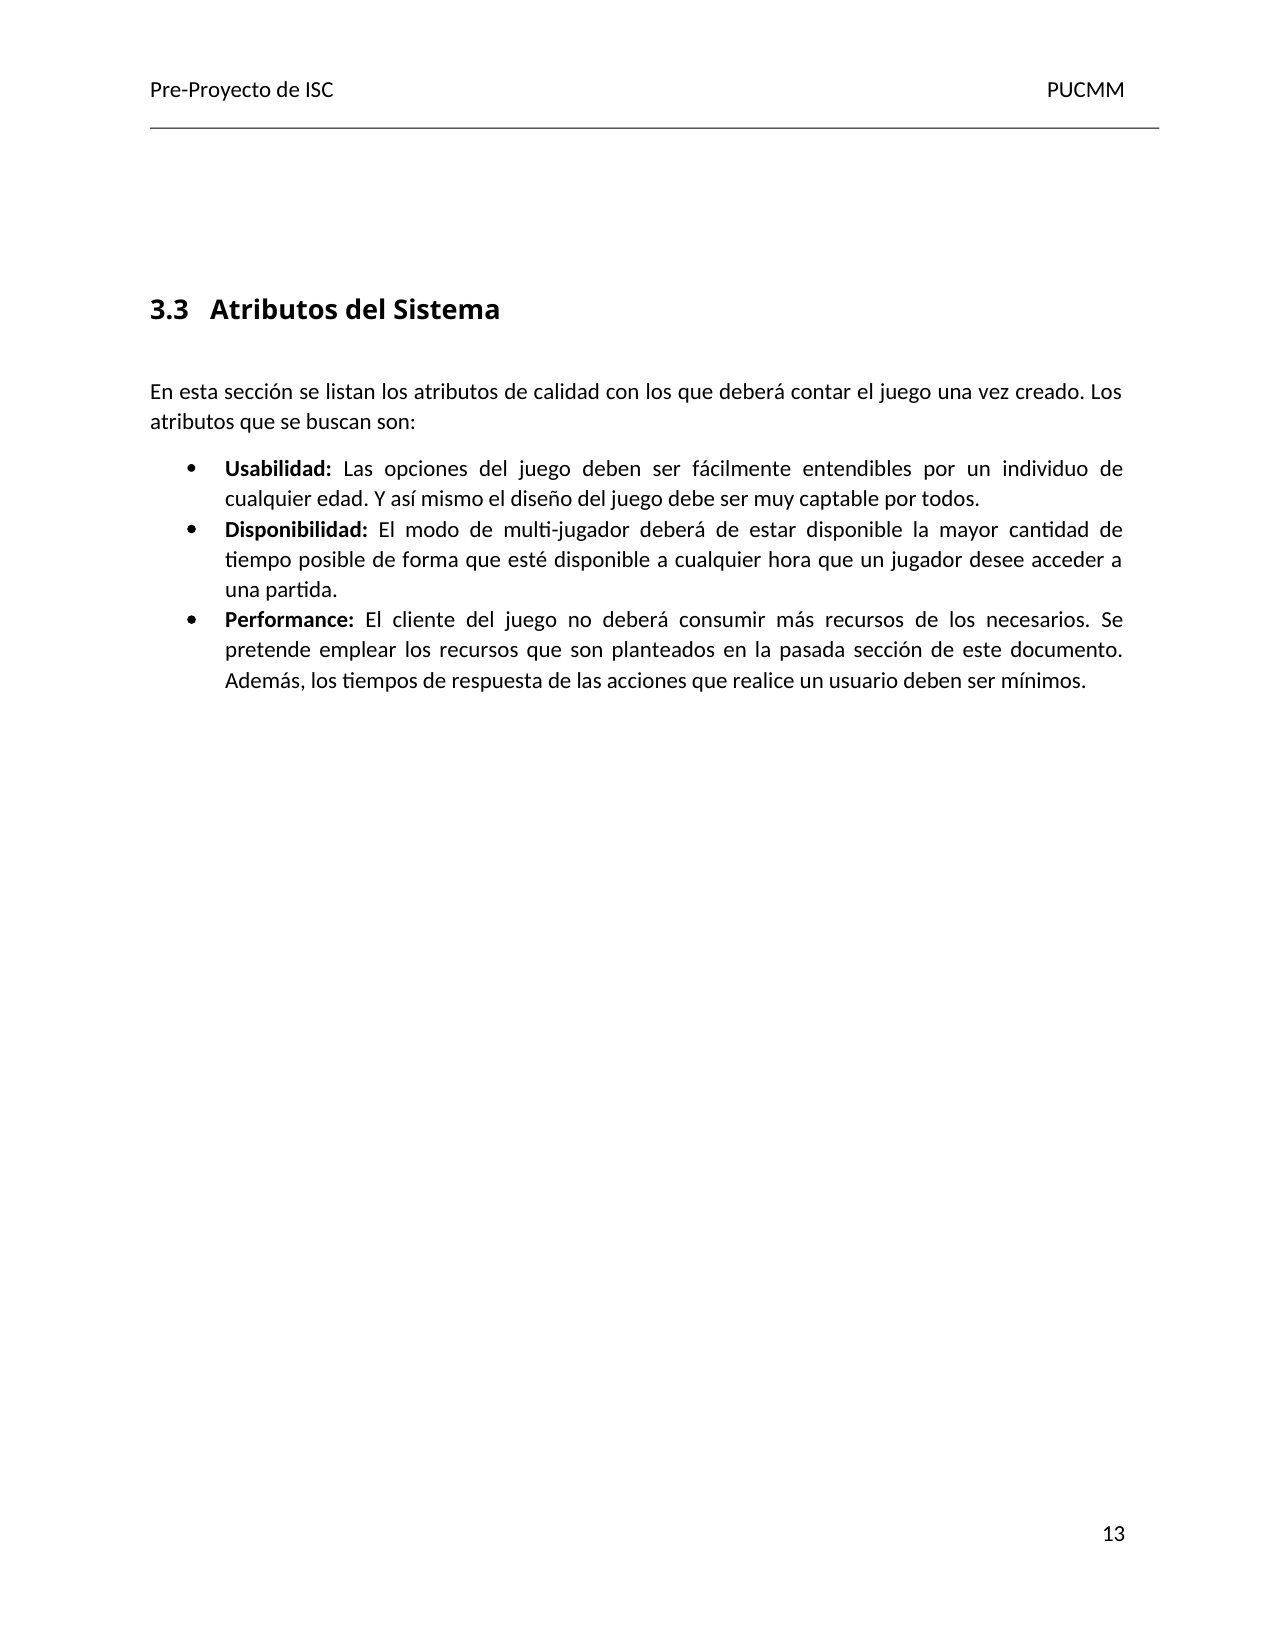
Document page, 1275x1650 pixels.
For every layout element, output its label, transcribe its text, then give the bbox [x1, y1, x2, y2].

list Performance: El cliente del juego no deberá consumir más recursos de los necesarios. Se pretende emplear los recursos que son planteados en la pasada sección de este documento. Además, los tiempos de respuesta de las acciones que realice un usuario deben ser mínimos. [187, 605, 1125, 694]
list Disponibilidad: El modo de multi-jugador deberá de estar disponible la mayor cantidad de tiempo posible de forma que esté disponible a cualquier hora que un jugador desee acceder a una partida. [187, 515, 1125, 603]
text En esta sección se listan los atributos de calidad con los que deberá contar el juego una vez creado. Los atributos que se buscan son: [150, 377, 1125, 436]
list Usabilidad: Las opciones del juego deben ser fácilmente entendibles por un individuo de cualquier edad. Y así mismo el diseño del juego debe ser muy captable por todos. [187, 454, 1125, 513]
subtitle Atributos del Sistema [150, 291, 1125, 327]
